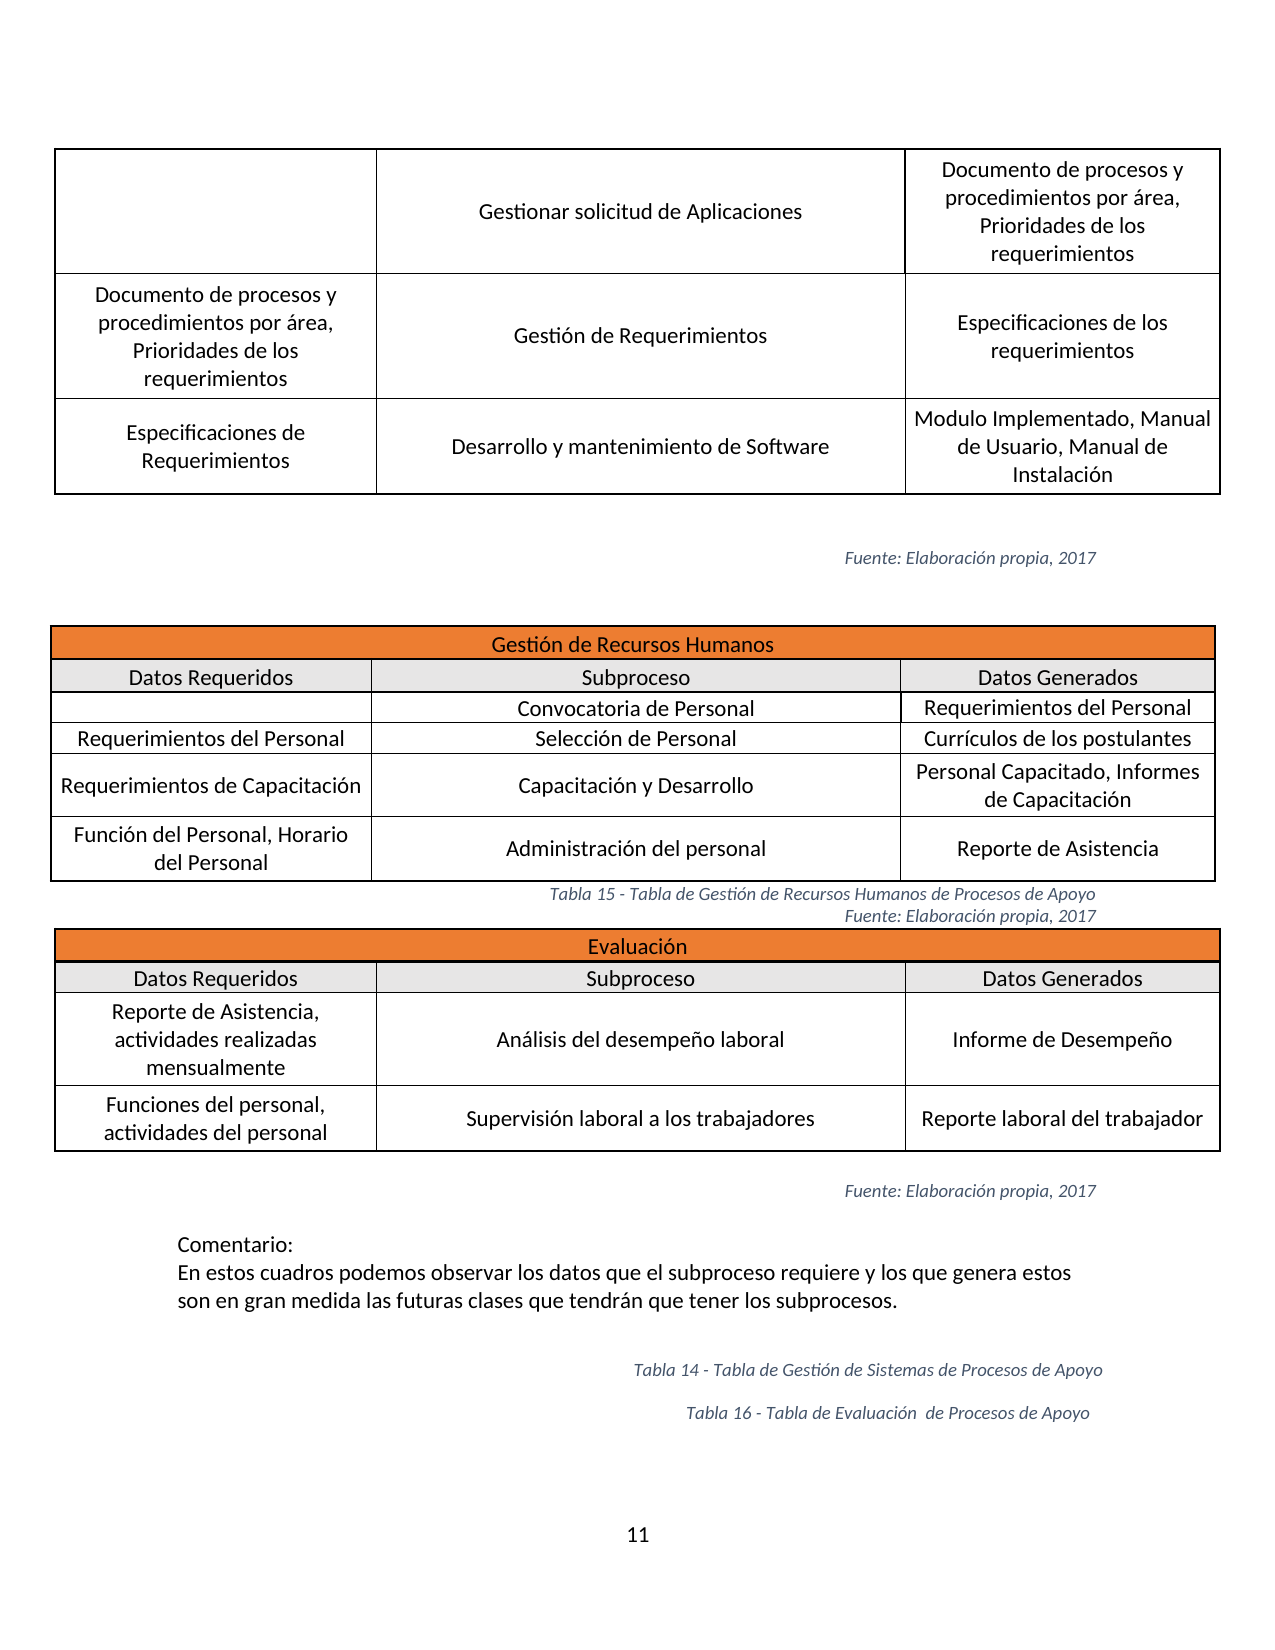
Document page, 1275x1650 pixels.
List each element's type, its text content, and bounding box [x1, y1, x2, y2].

table_cell Datos Generados [901, 660, 1214, 691]
table_cell Documento de procesos y procedimientos por área, Prioridades de los requerimientos [906, 150, 1219, 273]
text Fuente: Elaboración propia, 2017 [177, 905, 1098, 928]
text Comentario: [177, 1231, 1098, 1258]
table_cell Administración del personal [372, 817, 900, 880]
table_cell Personal Capacitado, Informes de Capacitación [901, 754, 1214, 816]
table_cell Subproceso [377, 963, 905, 992]
table_cell Gestión de Requerimientos [377, 274, 905, 398]
table_cell Reporte de Asistencia [901, 817, 1214, 880]
table_cell Funciones del personal, actividades del personal [56, 1086, 376, 1149]
table_cell Gestionar solicitud de Aplicaciones [377, 150, 904, 273]
table_cell Requerimientos de Capacitación [52, 754, 371, 816]
table_cell Subproceso [372, 660, 900, 691]
table_cell Desarrollo y mantenimiento de Software [377, 399, 905, 493]
table_cell Análisis del desempeño laboral [377, 993, 905, 1085]
table_cell [52, 693, 371, 722]
table_cell Especificaciones de los requerimientos [906, 274, 1219, 398]
table_cell Modulo Implementado, Manual de Usuario, Manual de Instalación [906, 399, 1219, 493]
table_cell Requerimientos del Personal [902, 693, 1214, 722]
table_cell Requerimientos del Personal [52, 723, 371, 753]
table_cell Reporte de Asistencia, actividades realizadas mensualmente [56, 993, 376, 1085]
table_cell Datos Requeridos [56, 963, 376, 992]
table_cell Datos Generados [906, 963, 1219, 992]
table_cell [56, 150, 376, 273]
table_cell Capacitación y Desarrollo [372, 754, 900, 816]
text Fuente: Elaboración propia, 2017 [177, 1179, 1098, 1202]
table_cell Documento de procesos y procedimientos por área, Prioridades de los requerimientos [56, 274, 376, 398]
table_cell Supervisión laboral a los trabajadores [377, 1086, 905, 1149]
table_header Gestión de Recursos Humanos [52, 627, 1214, 658]
table_cell Especificaciones de Requerimientos [56, 399, 376, 493]
table_cell Informe de Desempeño [906, 993, 1219, 1085]
table_cell Reporte laboral del trabajador [906, 1086, 1219, 1149]
table_cell Selección de Personal [372, 723, 900, 753]
table_header Evaluación [56, 930, 1219, 960]
table_cell Datos Requeridos [52, 660, 371, 691]
table_cell Convocatoria de Personal [372, 693, 900, 722]
text En estos cuadros podemos observar los datos que el subproceso requiere y los que genera estos son en gran medida las futuras clases que tendrán que tener los subprocesos. [177, 1258, 1098, 1314]
text Fuente: Elaboración propia, 2017 [177, 546, 1098, 569]
table_cell Función del Personal, Horario del Personal [52, 817, 371, 880]
table_cell Currículos de los postulantes [901, 723, 1214, 753]
